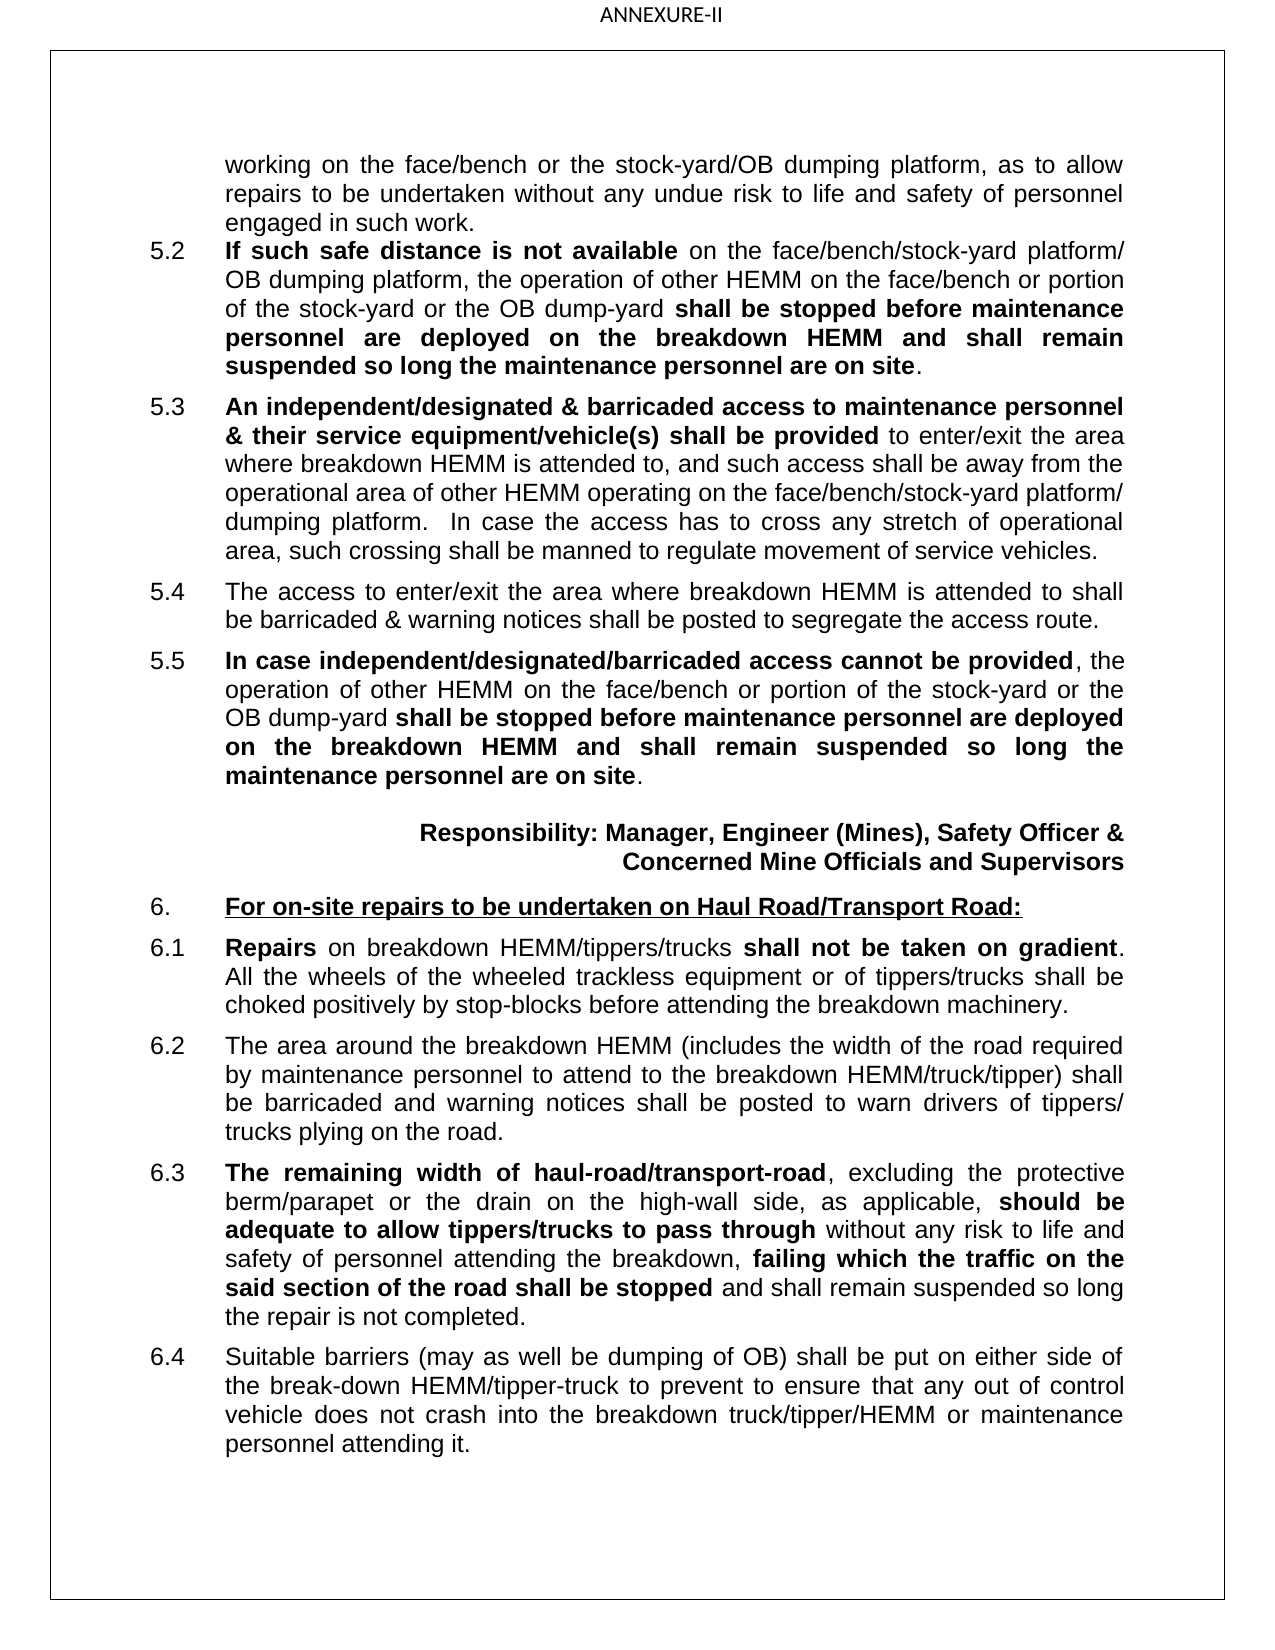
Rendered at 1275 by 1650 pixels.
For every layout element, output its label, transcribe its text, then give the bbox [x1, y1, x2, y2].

text 5.5 In case independent/designated/barricaded access cannot be provided, the operation of other HEMM on the face/bench or portion of the stock-yard or the OB dump-yard shall be stopped before maintenance personnel are deployed on the breakdown HEMM and shall remain suspended so long the maintenance personnel are on site. [150, 646, 1125, 790]
text 5.2 If such safe distance is not available on the face/bench/stock-yard platform/ OB dumping platform, the operation of other HEMM on the face/bench or portion of the stock-yard or the OB dump-yard shall be stopped before maintenance personnel are deployed on the breakdown HEMM and shall remain suspended so long the maintenance personnel are on site. [150, 236, 1125, 380]
text 6.1 Repairs on breakdown HEMM/tippers/trucks shall not be taken on gradient. All the wheels of the wheeled trackless equipment or of tippers/trucks shall be choked positively by stop-blocks before attending the breakdown machinery. [150, 933, 1125, 1019]
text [150, 150, 1125, 236]
text 6.4 Suitable barriers (may as well be dumping of OB) shall be put on either side of the break-down HEMM/tipper-truck to prevent to ensure that any out of control vehicle does not crash into the breakdown truck/tipper/HEMM or maintenance personnel attending it. [150, 1342, 1125, 1457]
text 6.3 The remaining width of haul-road/transport-road, excluding the protective berm/parapet or the drain on the high-wall side, as applicable, should be adequate to allow tippers/trucks to pass through without any risk to life and safety of personnel attending the breakdown, failing which the traffic on the said section of the road shall be stopped and shall remain suspended so long the repair is not completed. [150, 1158, 1125, 1330]
text 6. For on-site repairs to be undertaken on Haul Road/Transport Road: [150, 892, 1125, 921]
text Concerned Mine Officials and Supervisors [225, 846, 1125, 875]
text Responsibility: Manager, Engineer (Mines), Safety Officer & [225, 818, 1125, 846]
text 5.3 An independent/designated & barricaded access to maintenance personnel & their service equipment/vehicle(s) shall be provided to enter/exit the area where breakdown HEMM is attended to, and such access shall be away from the operational area of other HEMM operating on the face/bench/stock-yard platform/ dumping platform. In case the access has to cross any stretch of operational area, such crossing shall be manned to regulate movement of service vehicles. [150, 392, 1125, 564]
text 6.2 The area around the breakdown HEMM (includes the width of the road required by maintenance personnel to attend to the breakdown HEMM/truck/tipper) shall be barricaded and warning notices shall be posted to warn drivers of tippers/ trucks plying on the road. [150, 1031, 1125, 1146]
text 5.4 The access to enter/exit the area where breakdown HEMM is attended to shall be barricaded & warning notices shall be posted to segregate the access route. [150, 576, 1125, 634]
